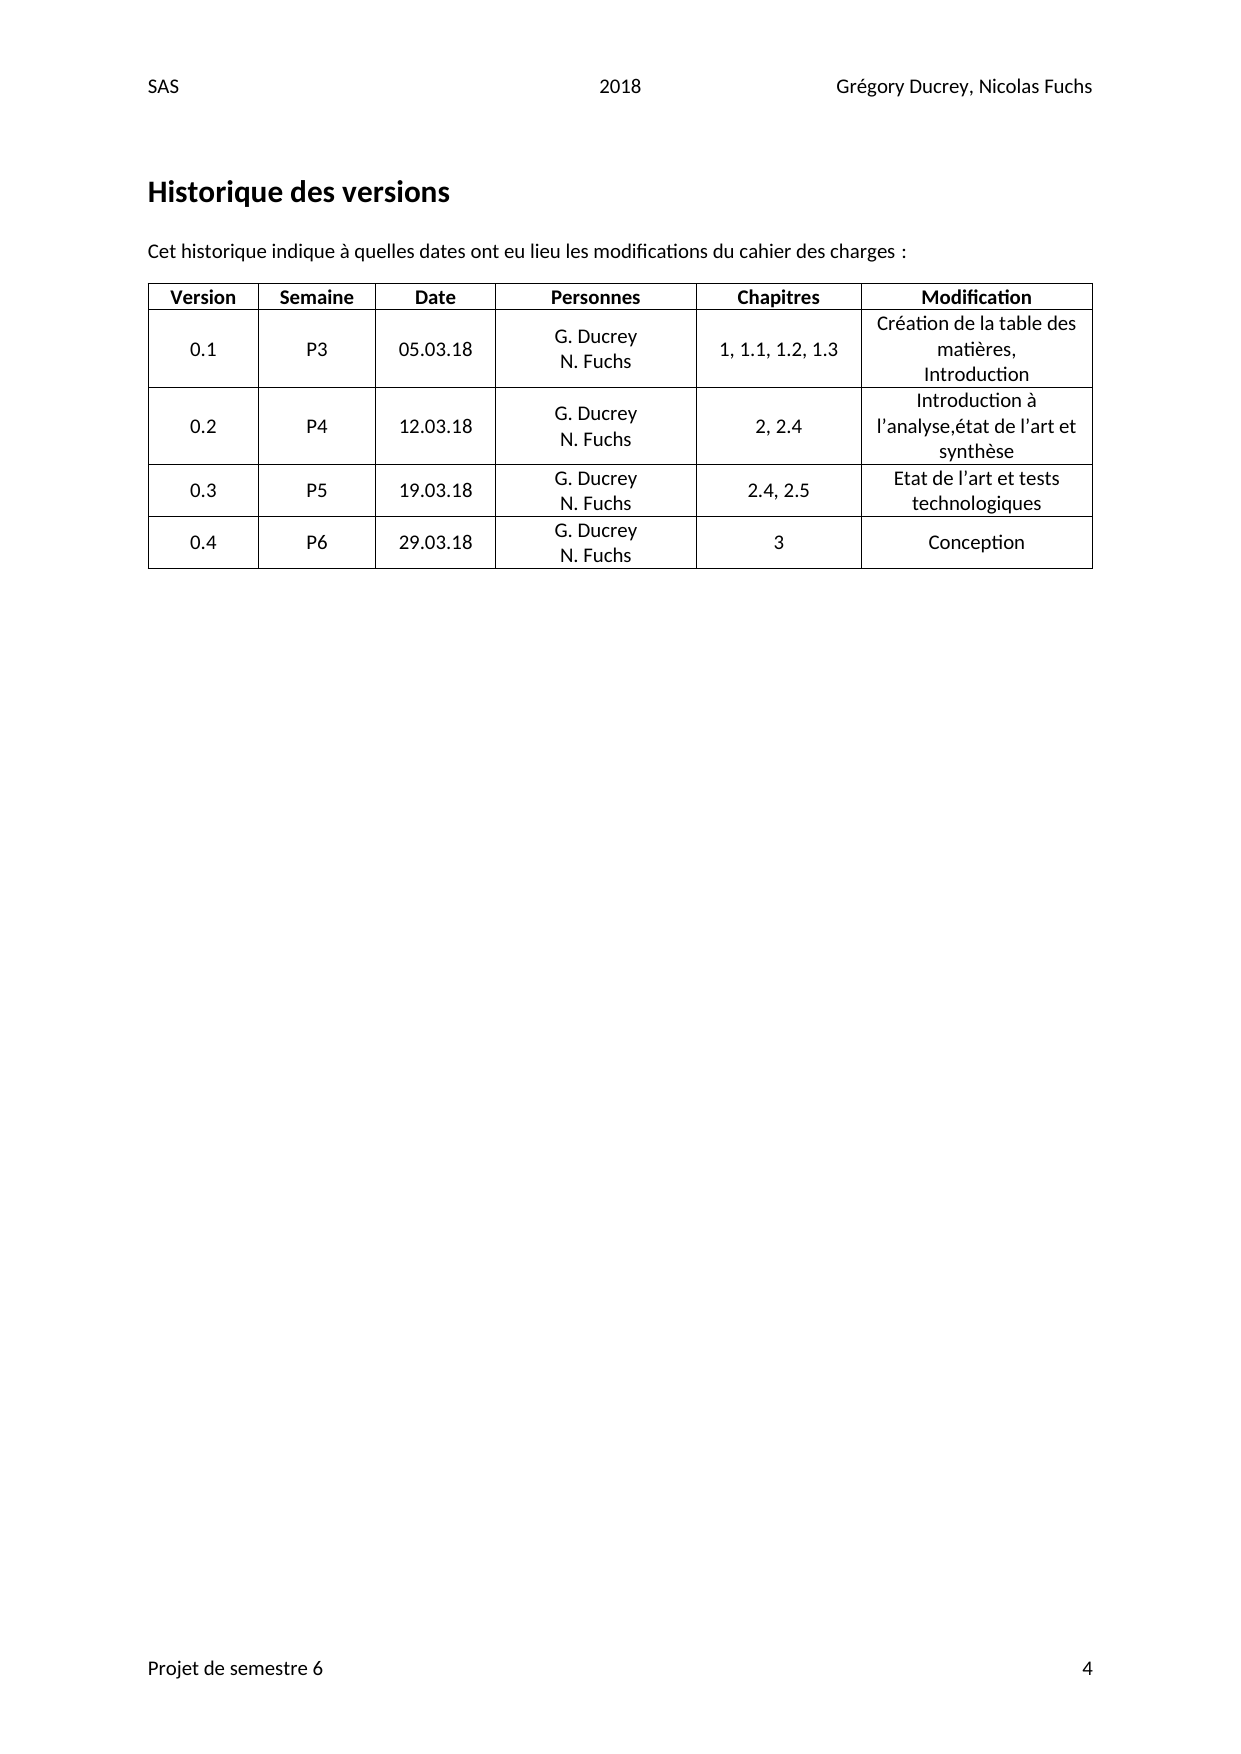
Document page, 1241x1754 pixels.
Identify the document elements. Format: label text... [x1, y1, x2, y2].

table_cell G. Ducrey N. Fuchs [496, 517, 696, 568]
table_cell 12.03.18 [376, 388, 495, 464]
table_cell P3 [259, 310, 375, 387]
table_cell P4 [259, 388, 375, 464]
text Cet historique indique à quelles dates ont eu lieu les modifications du cahier des charges : [148, 239, 1093, 264]
table_cell Conception [862, 517, 1092, 568]
table_cell 0.2 [149, 388, 258, 464]
subtitle Historique des versions [148, 173, 1093, 211]
table_cell G. Ducrey N. Fuchs [496, 465, 696, 516]
table_cell Introduction à l’analyse,état de l’art et synthèse [862, 388, 1092, 464]
table_cell 2, 2.4 [697, 388, 861, 464]
table_header Version [149, 284, 258, 309]
table_cell 2.4, 2.5 [697, 465, 861, 516]
table_cell 05.03.18 [376, 310, 495, 387]
table_cell G. Ducrey N. Fuchs [496, 310, 696, 387]
table_header Modification [862, 284, 1092, 309]
table_cell Etat de l’art et tests technologiques [862, 465, 1092, 516]
table_cell Création de la table des matières, Introduction [862, 310, 1092, 387]
table_header Semaine [259, 284, 375, 309]
table_header Chapitres [697, 284, 861, 309]
table_cell 0.4 [149, 517, 258, 568]
table_cell P6 [259, 517, 375, 568]
table_cell 3 [697, 517, 861, 568]
table_cell 19.03.18 [376, 465, 495, 516]
table_cell 0.3 [149, 465, 258, 516]
table_cell P5 [259, 465, 375, 516]
table_cell 29.03.18 [376, 517, 495, 568]
table_header Personnes [496, 284, 696, 309]
table_cell 0.1 [149, 310, 258, 387]
table_cell G. Ducrey N. Fuchs [496, 388, 696, 464]
table_header Date [376, 284, 495, 309]
table_cell 1, 1.1, 1.2, 1.3 [697, 310, 861, 387]
